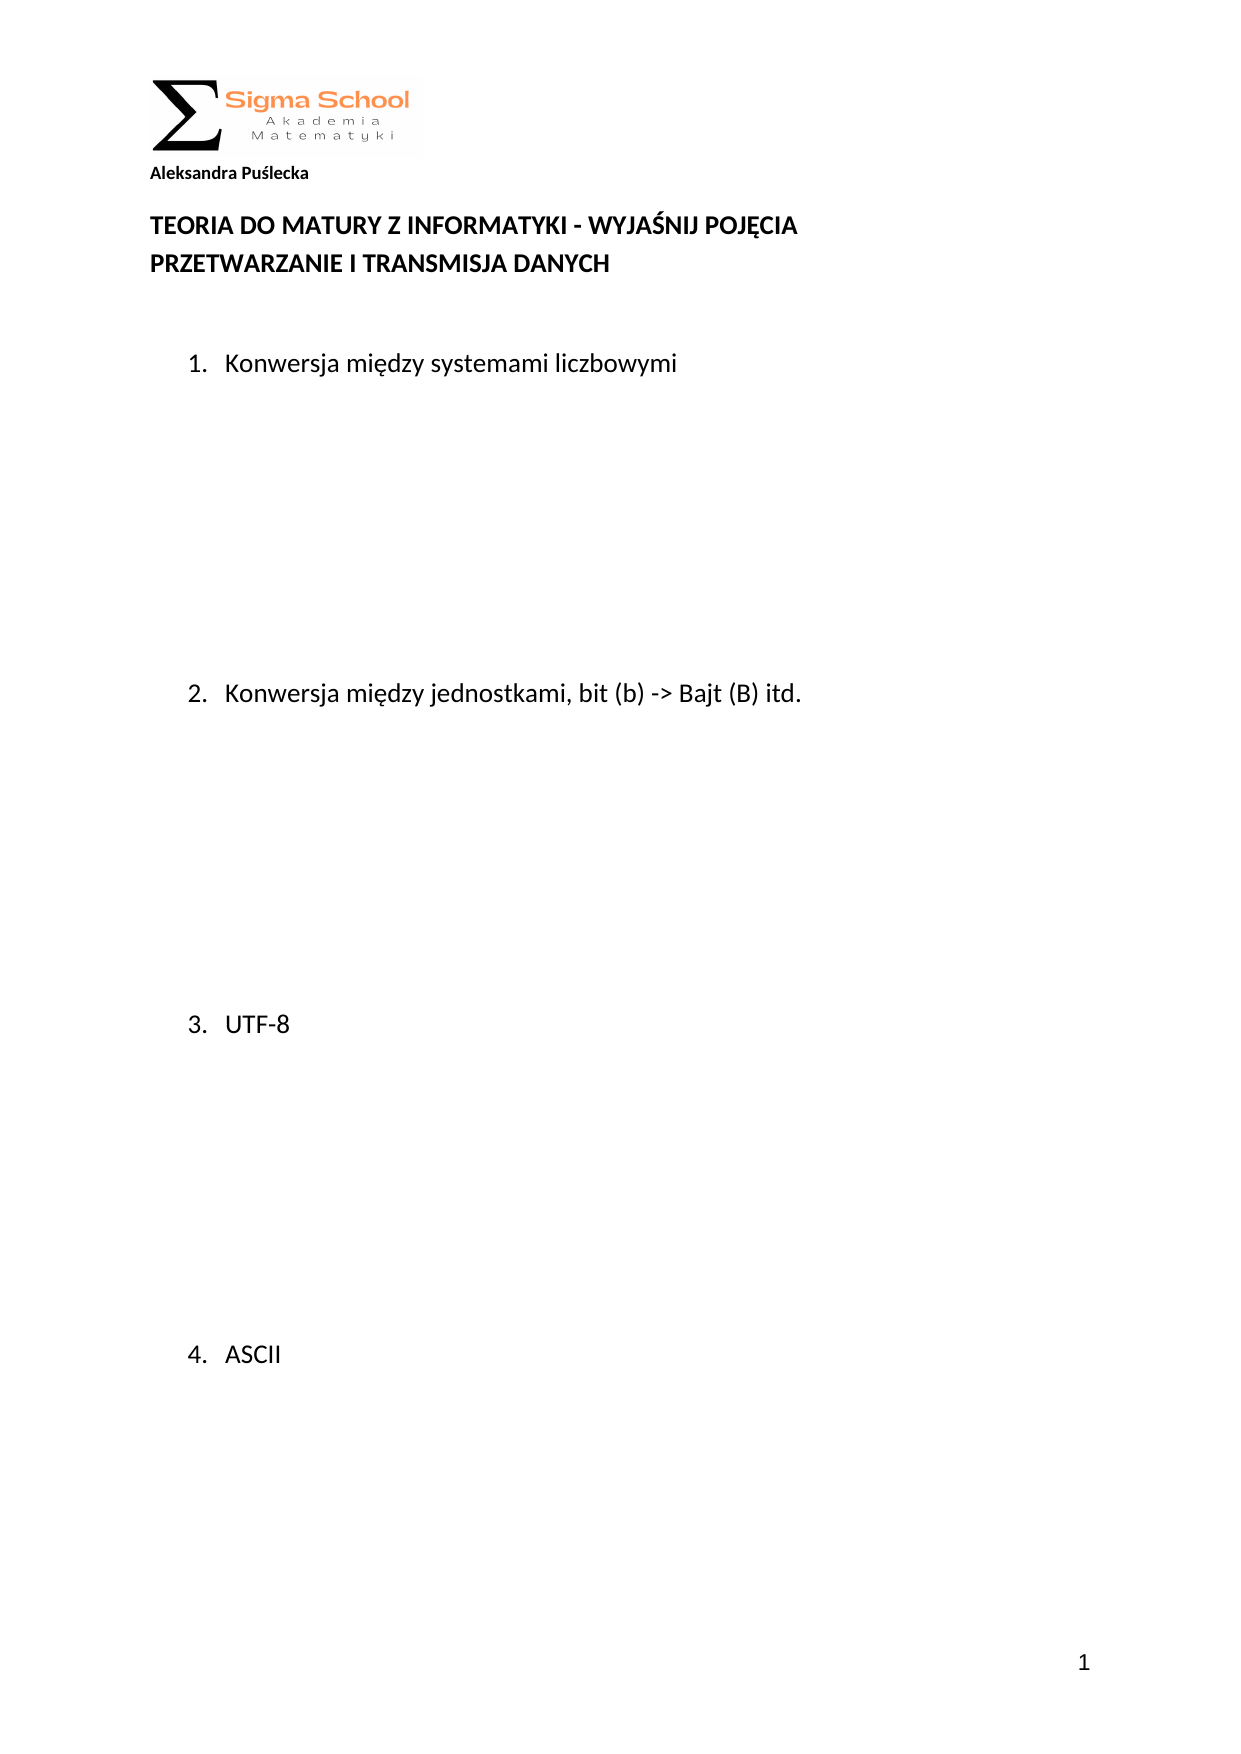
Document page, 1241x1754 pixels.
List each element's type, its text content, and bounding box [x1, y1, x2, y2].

list Konwersja między systemami liczbowymi [187, 346, 1090, 379]
picture [150, 75, 423, 158]
list UTF-8 [187, 1007, 1090, 1040]
list Konwersja między jednostkami, bit (b) -> Bajt (B) itd. [187, 677, 1090, 709]
list ASCII [187, 1337, 1090, 1370]
